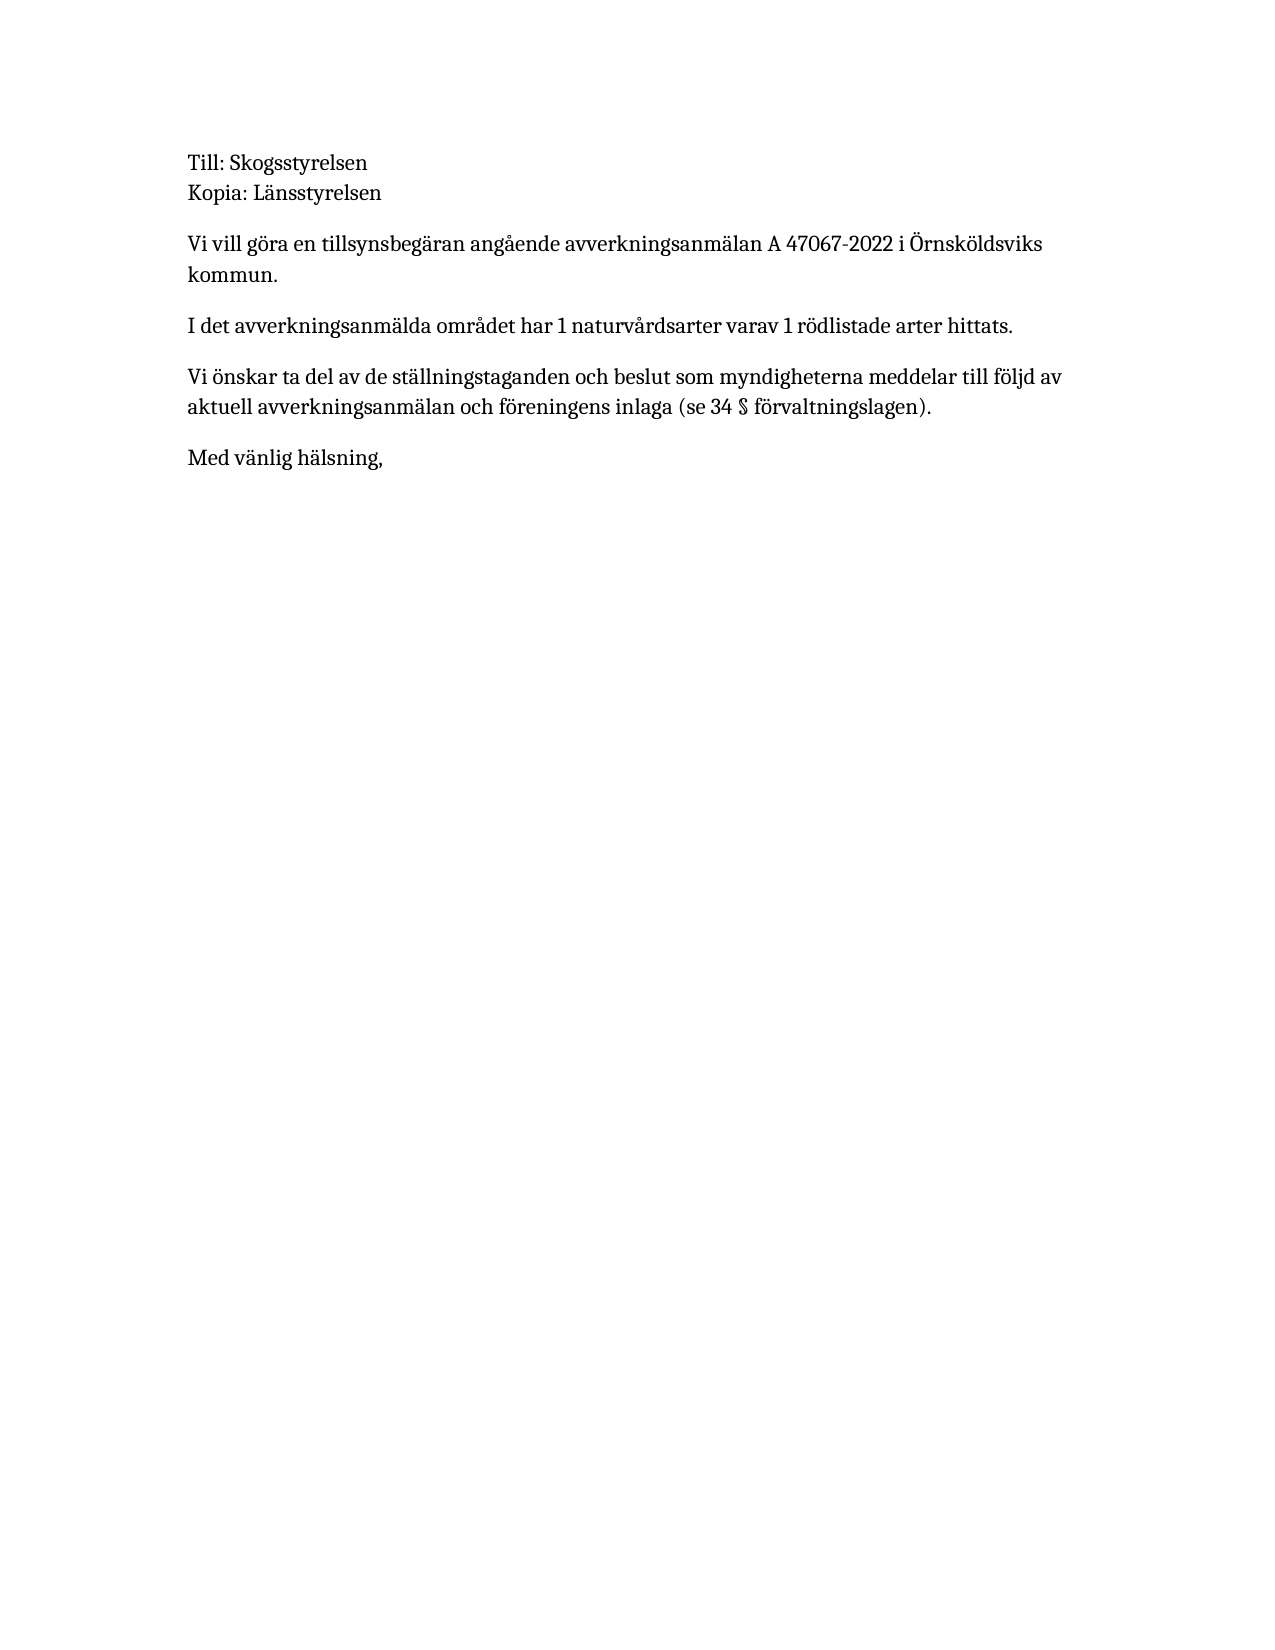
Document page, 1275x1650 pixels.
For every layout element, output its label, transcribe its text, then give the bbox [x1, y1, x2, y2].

text I det avverkningsanmälda området har 1 naturvårdsarter varav 1 rödlistade arter hittats. [187, 312, 1087, 339]
text Till: Skogsstyrelsen Kopia: Länsstyrelsen [187, 150, 1087, 207]
text Vi vill göra en tillsynsbegäran angående avverkningsanmälan A 47067-2022 i Örnsköldsviks kommun. [187, 231, 1087, 288]
text Vi önskar ta del av de ställningstaganden och beslut som myndigheterna meddelar till följd av aktuell avverkningsanmälan och föreningens inlaga (se 34 § förvaltningslagen). [187, 363, 1087, 420]
text Med vänlig hälsning, [187, 445, 1087, 501]
